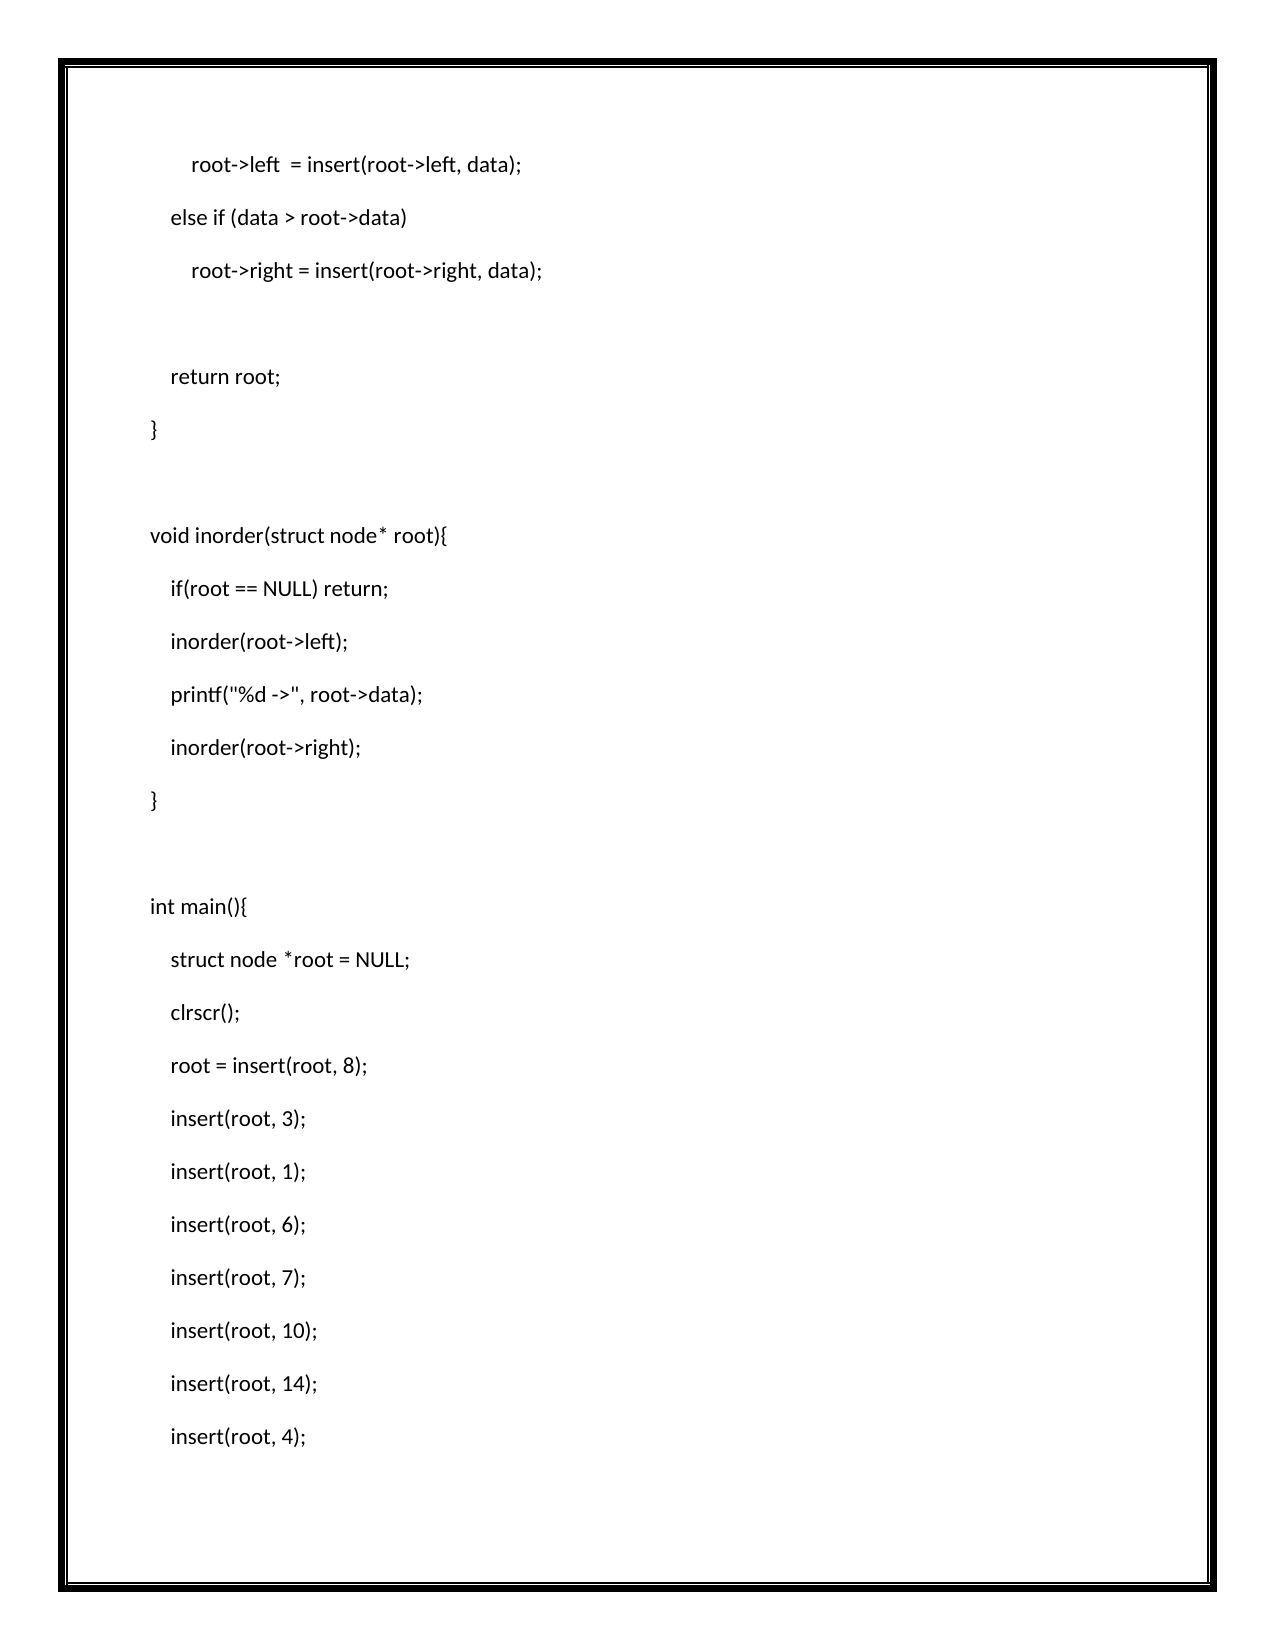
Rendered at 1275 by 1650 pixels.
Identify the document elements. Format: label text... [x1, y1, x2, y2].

text return root; [150, 362, 1125, 390]
text insert(root, 14); [150, 1369, 1125, 1397]
text if(root == NULL) return; [150, 574, 1125, 602]
text int main(){ [150, 892, 1125, 920]
text inorder(root->right); [150, 733, 1125, 761]
text root->right = insert(root->right, data); [150, 256, 1125, 284]
text insert(root, 1); [150, 1157, 1125, 1185]
text insert(root, 6); [150, 1210, 1125, 1238]
text struct node *root = NULL; [150, 945, 1125, 973]
text } [150, 415, 1125, 443]
text clrscr(); [150, 998, 1125, 1026]
text inorder(root->left); [150, 627, 1125, 655]
text insert(root, 3); [150, 1104, 1125, 1132]
text root->left = insert(root->left, data); [150, 150, 1125, 178]
text printf("%d ->", root->data); [150, 680, 1125, 708]
text insert(root, 10); [150, 1316, 1125, 1344]
text root = insert(root, 8); [150, 1051, 1125, 1079]
text insert(root, 7); [150, 1263, 1125, 1291]
text insert(root, 4); [150, 1422, 1125, 1451]
text void inorder(struct node* root){ [150, 521, 1125, 549]
text else if (data > root->data) [150, 203, 1125, 231]
text } [150, 786, 1125, 814]
